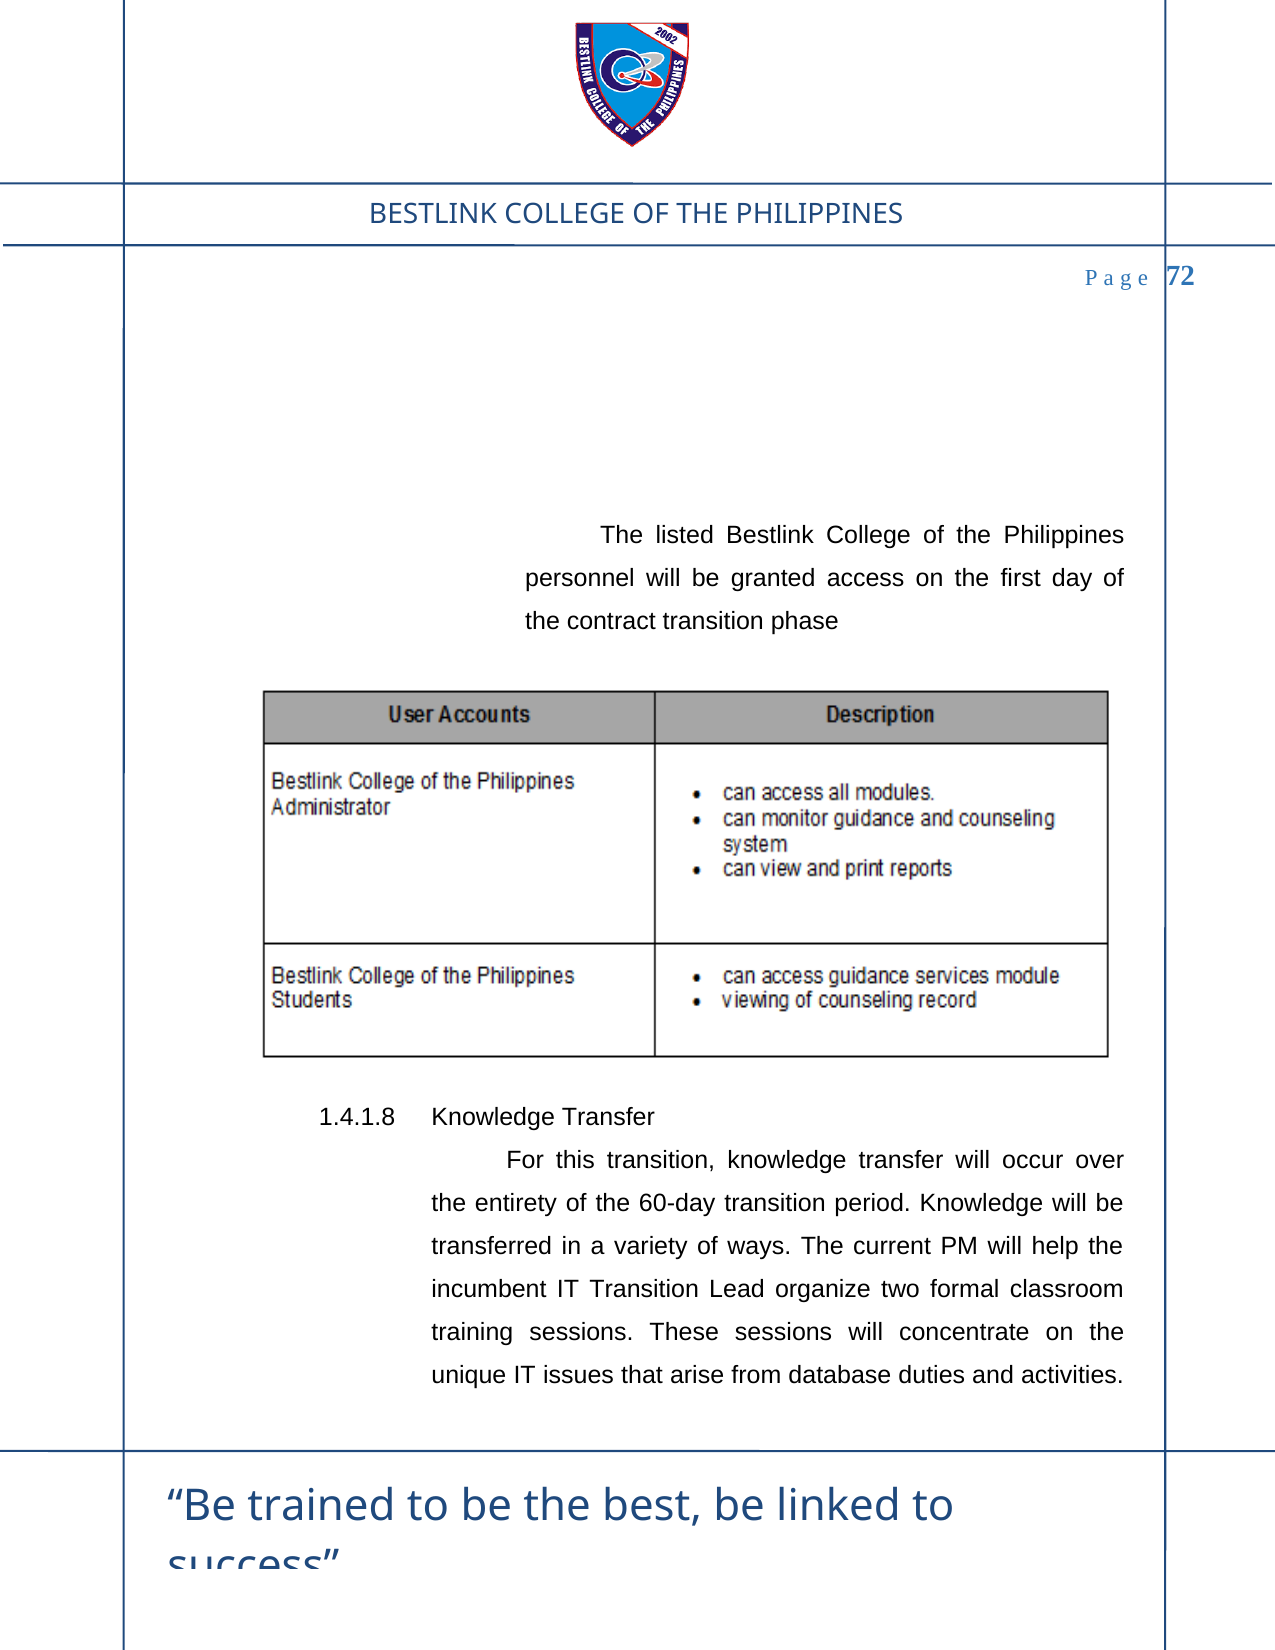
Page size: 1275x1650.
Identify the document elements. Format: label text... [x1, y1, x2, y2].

picture [562, 18, 702, 149]
text The listed Bestlink College of the Philippines personnel will be granted access on the first day of the contract transition phase [525, 520, 1125, 635]
picture [255, 680, 1119, 1069]
